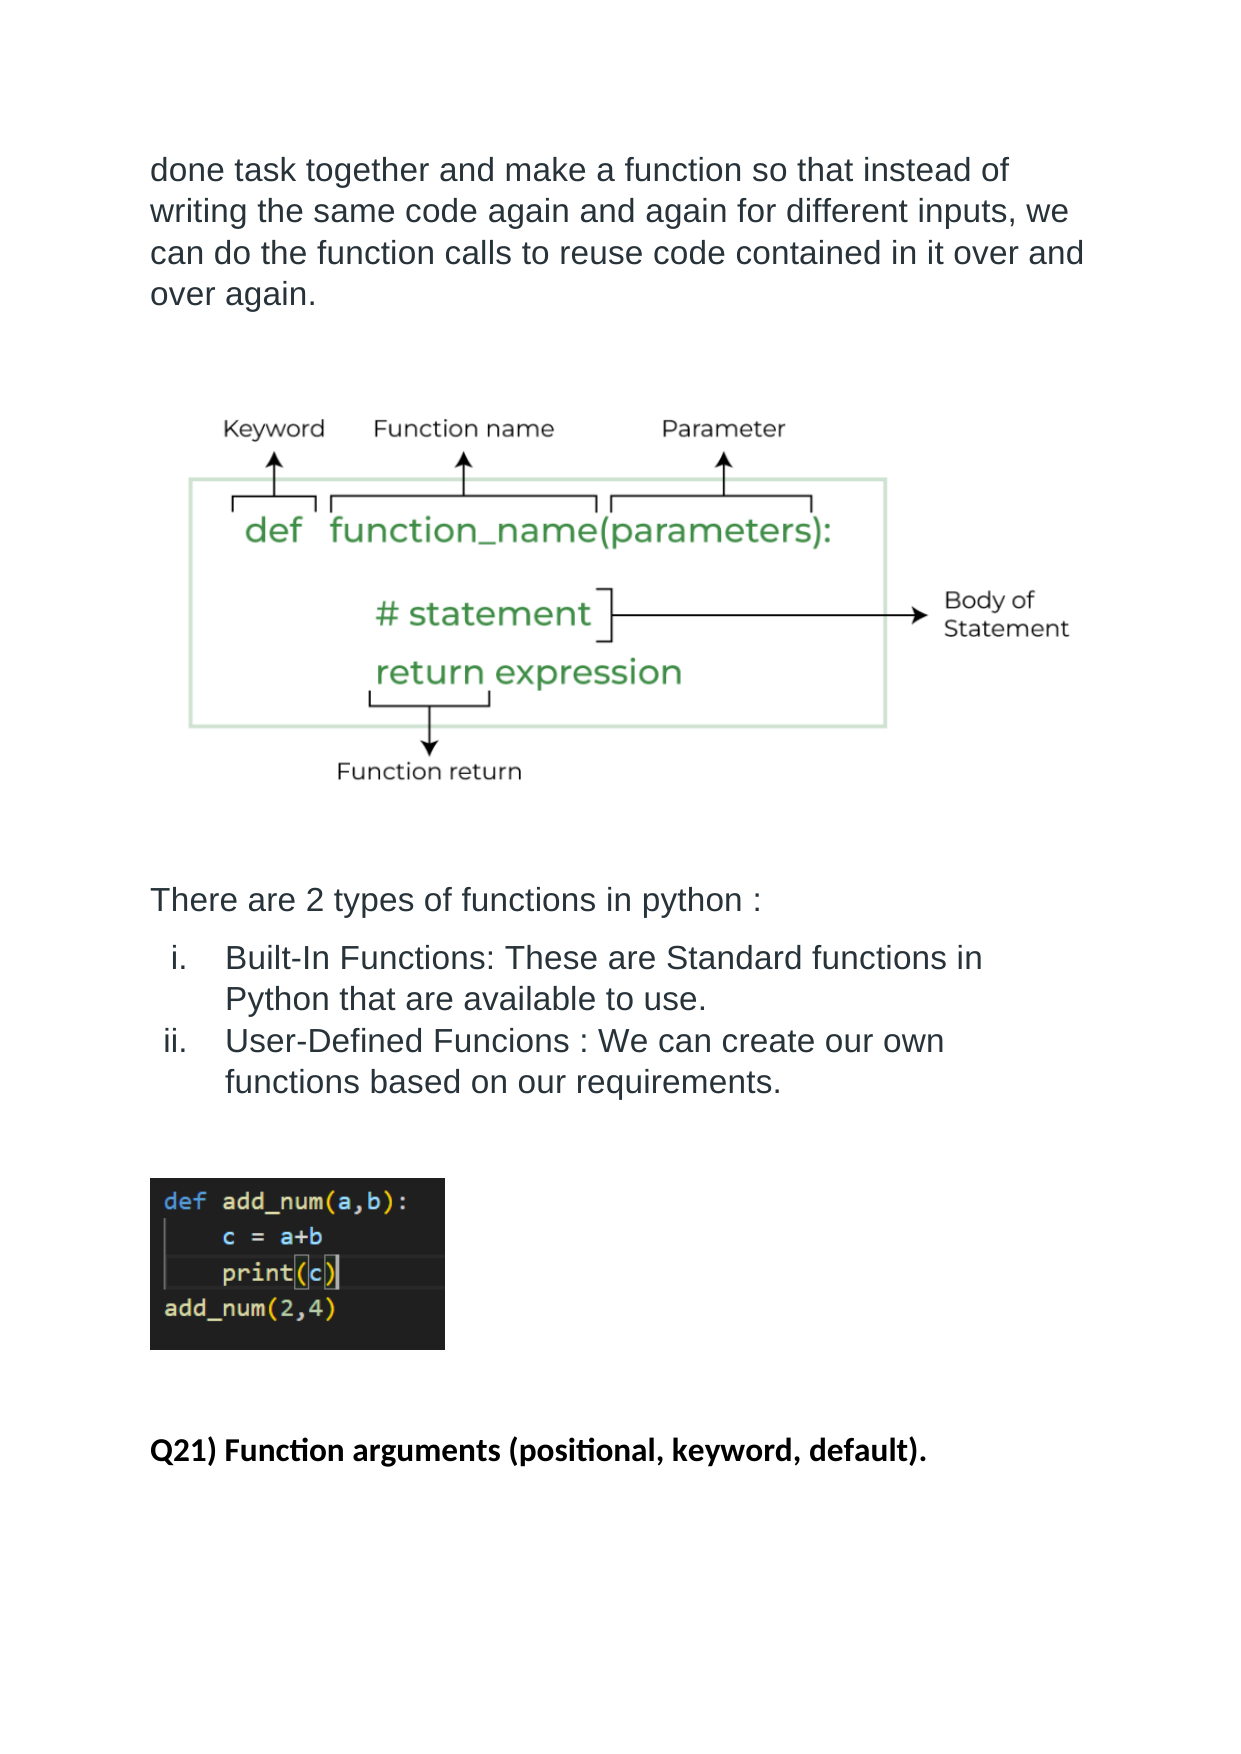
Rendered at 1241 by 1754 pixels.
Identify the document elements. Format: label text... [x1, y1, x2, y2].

picture [150, 390, 1091, 803]
text Q21) Function arguments (positional, keyword, default). [150, 1429, 1090, 1470]
text There are 2 types of functions in python : [150, 880, 1090, 918]
list Built-In Functions: These are Standard functions in Python that are available to use. [187, 938, 1090, 1018]
picture [150, 1178, 445, 1350]
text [150, 150, 1090, 313]
list User-Defined Funcions : We can create our own functions based on our requirements. [187, 1021, 1090, 1101]
